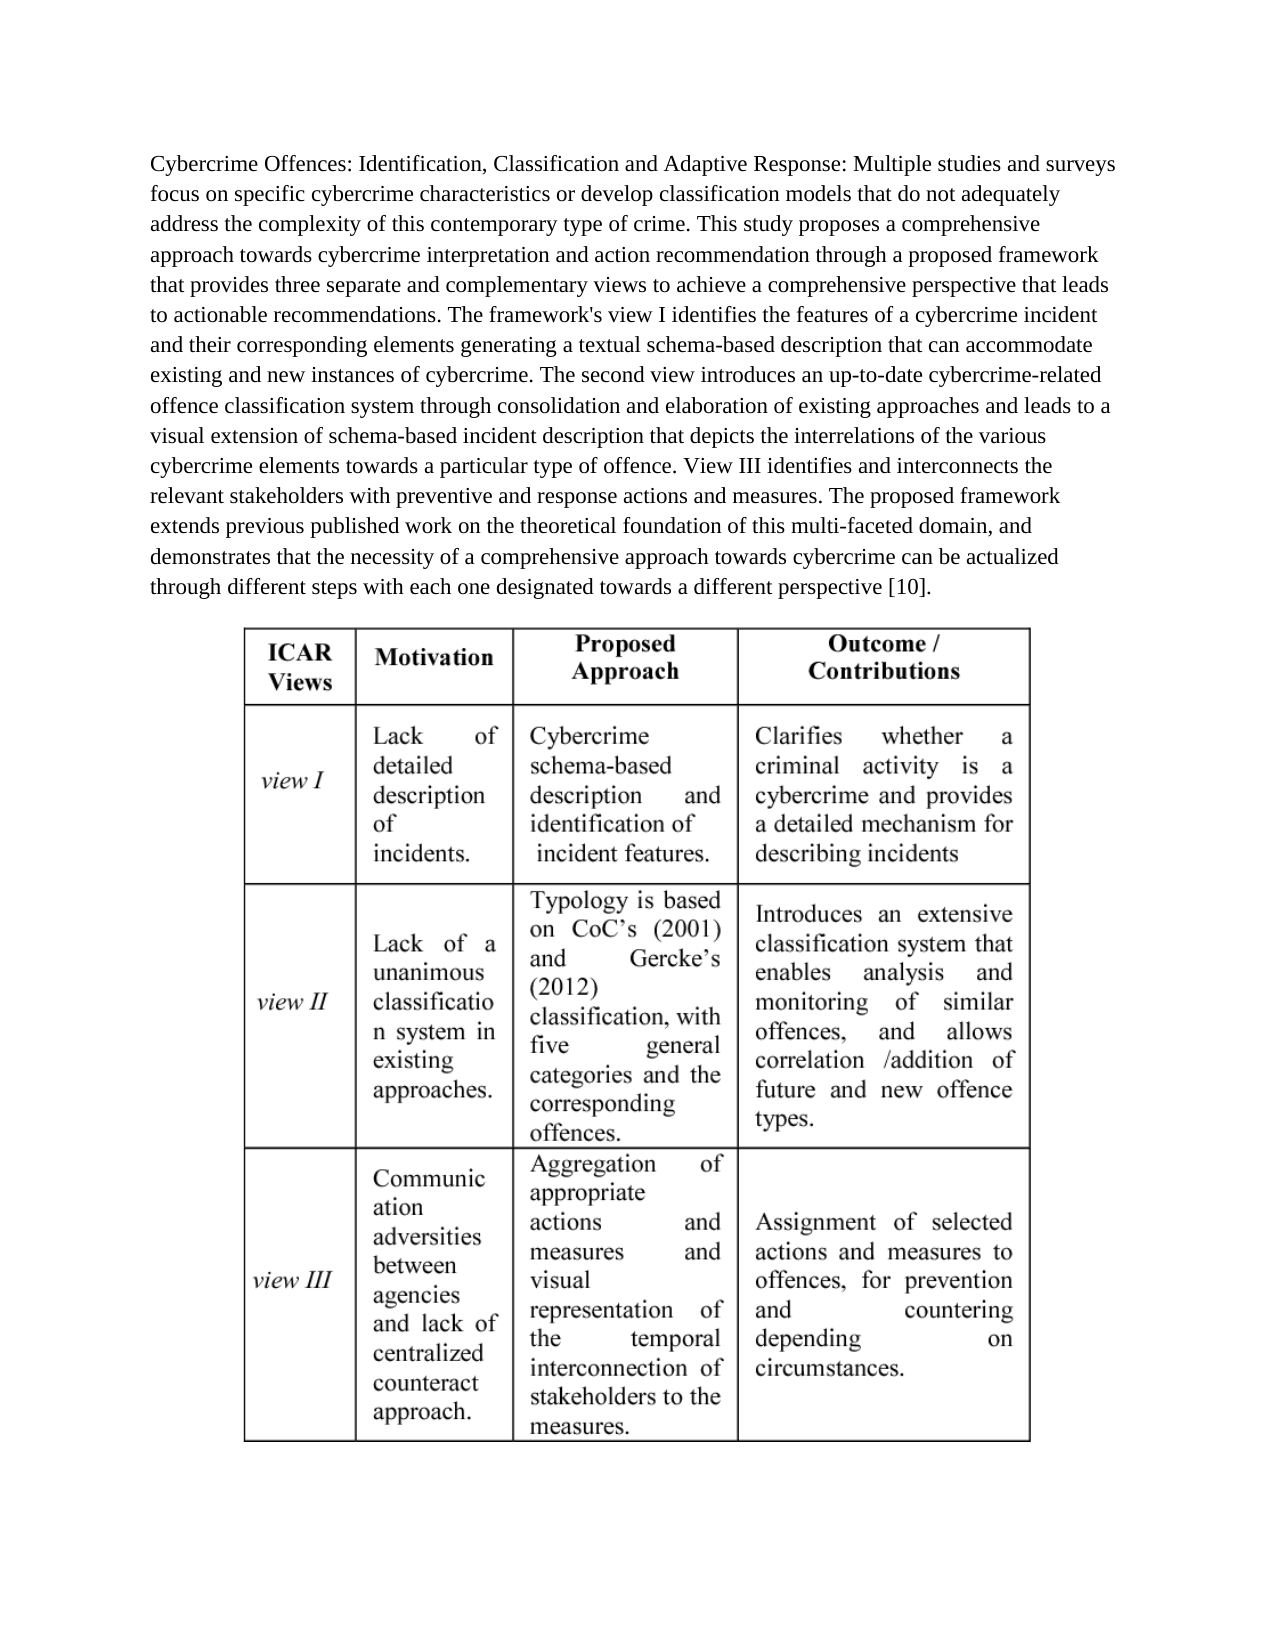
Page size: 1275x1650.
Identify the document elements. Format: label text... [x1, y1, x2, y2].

text Cybercrime Offences: Identification, Classification and Adaptive Response: Multiple studies and surveys focus on specific cybercrime characteristics or develop classification models that do not adequately address the complexity of this contemporary type of crime. This study proposes a comprehensive approach towards cybercrime interpretation and action recommendation through a proposed framework that provides three separate and complementary views to achieve a comprehensive perspective that leads to actionable recommendations. The framework's view I identifies the features of a cybercrime incident and their corresponding elements generating a textual schema-based description that can accommodate existing and new instances of cybercrime. The second view introduces an up-to-date cybercrime-related offence classification system through consolidation and elaboration of existing approaches and leads to a visual extension of schema-based incident description that depicts the interrelations of the various cybercrime elements towards a particular type of offence. View III identifies and interconnects the relevant stakeholders with preventive and response actions and measures. The proposed framework extends previous published work on the theoretical foundation of this multi-faceted domain, and demonstrates that the necessity of a comprehensive approach towards cybercrime can be actualized through different steps with each one designated towards a different perspective [10]. [150, 150, 1125, 599]
picture [243, 623, 1032, 1442]
